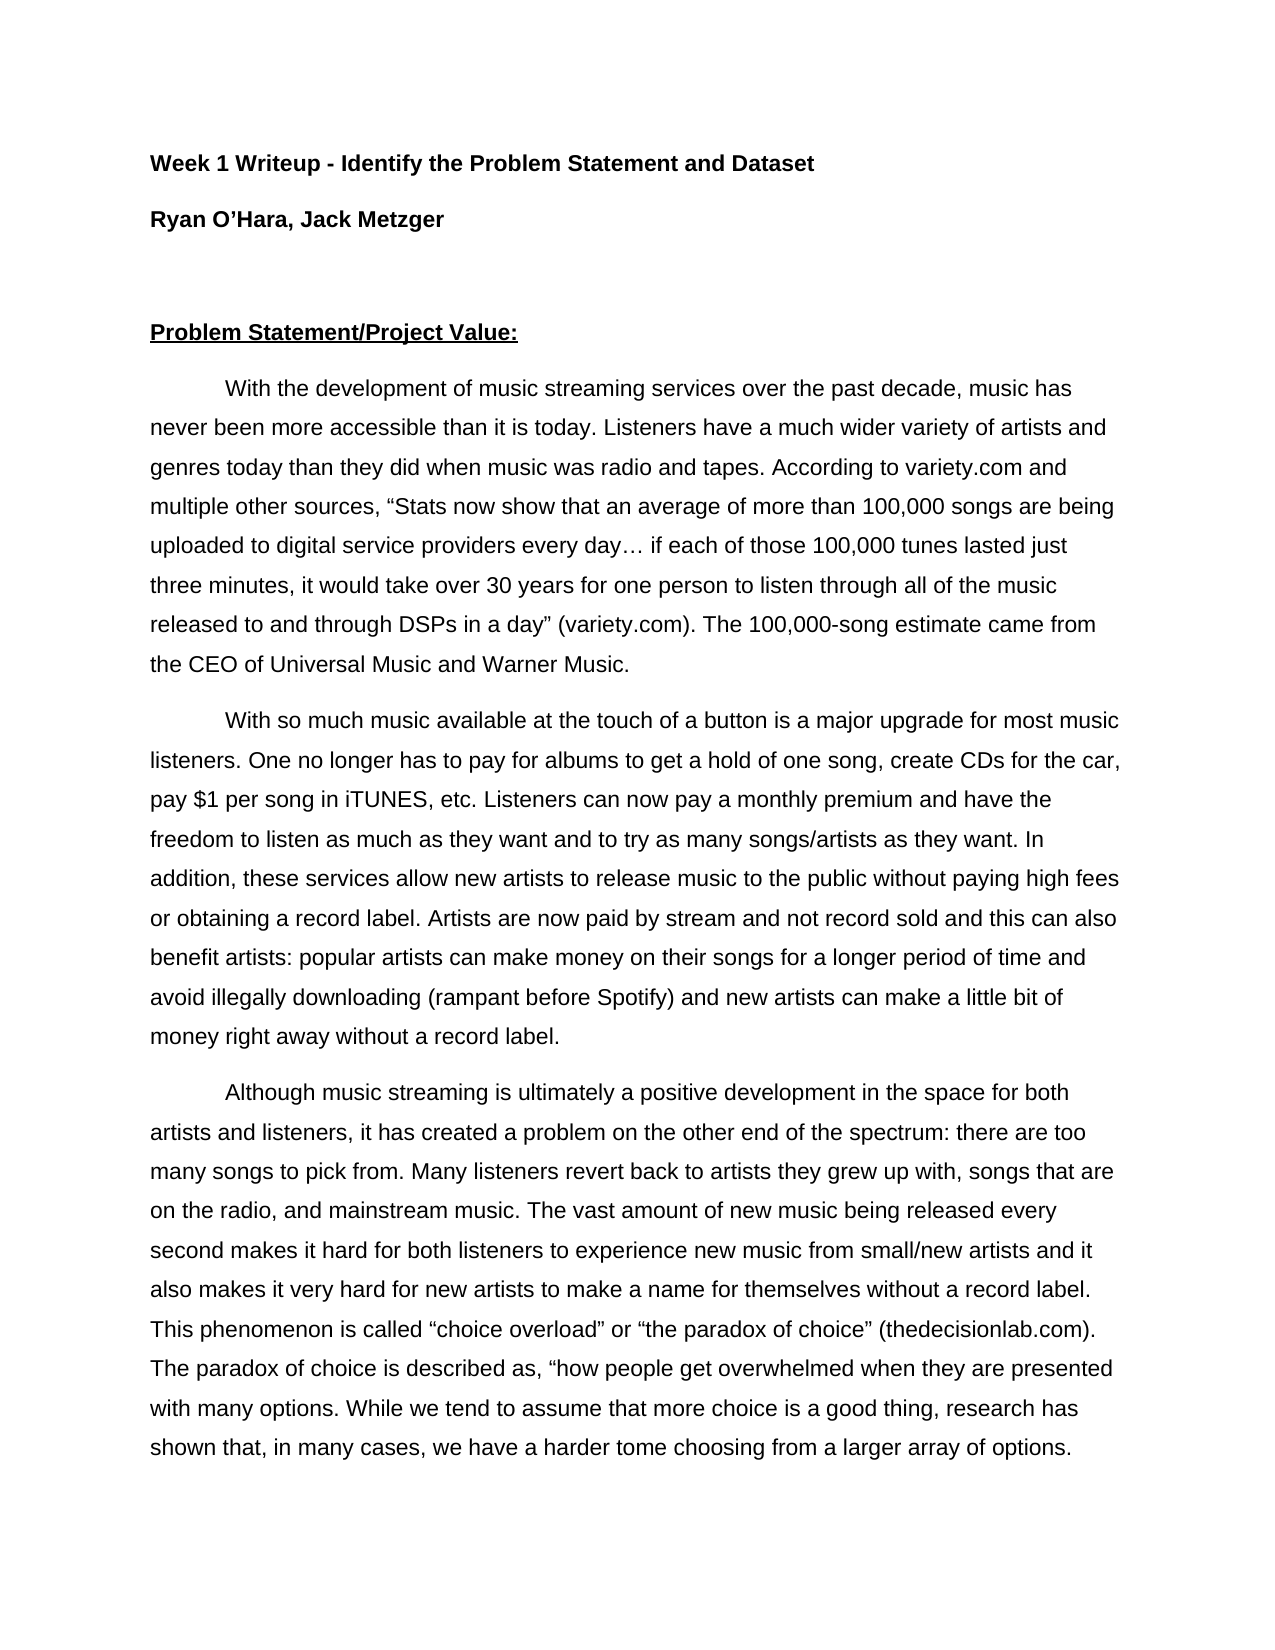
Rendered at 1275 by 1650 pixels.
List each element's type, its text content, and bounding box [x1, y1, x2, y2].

text Ryan O’Hara, Jack Metzger [150, 206, 1125, 232]
text Week 1 Writeup - Identify the Problem Statement and Dataset [150, 150, 1125, 176]
text Problem Statement/Project Value: [150, 318, 1125, 345]
text With the development of music streaming services over the past decade, music has never been more accessible than it is today. Listeners have a much wider variety of artists and genres today than they did when music was radio and tapes. According to variety.com and multiple other sources, “Stats now show that an average of more than 100,000 songs are being uploaded to digital service providers every day… if each of those 100,000 tunes lasted just three minutes, it would take over 30 years for one person to listen through all of the music released to and through DSPs in a day” (variety.com). The 100,000-song estimate came from the CEO of Universal Music and Warner Music. [150, 374, 1125, 677]
text With so much music available at the touch of a button is a major upgrade for most music listeners. One no longer has to pay for albums to get a hold of one song, create CDs for the car, pay $1 per song in iTUNES, etc. Listeners can now pay a monthly premium and have the freedom to listen as much as they want and to try as many songs/artists as they want. In addition, these services allow new artists to release music to the public without paying high fees or obtaining a record label. Artists are now paid by stream and not record sold and this can also benefit artists: popular artists can make money on their songs for a longer period of time and avoid illegally downloading (rampant before Spotify) and new artists can make a little bit of money right away without a record label. [150, 707, 1125, 1049]
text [150, 1079, 1125, 1461]
